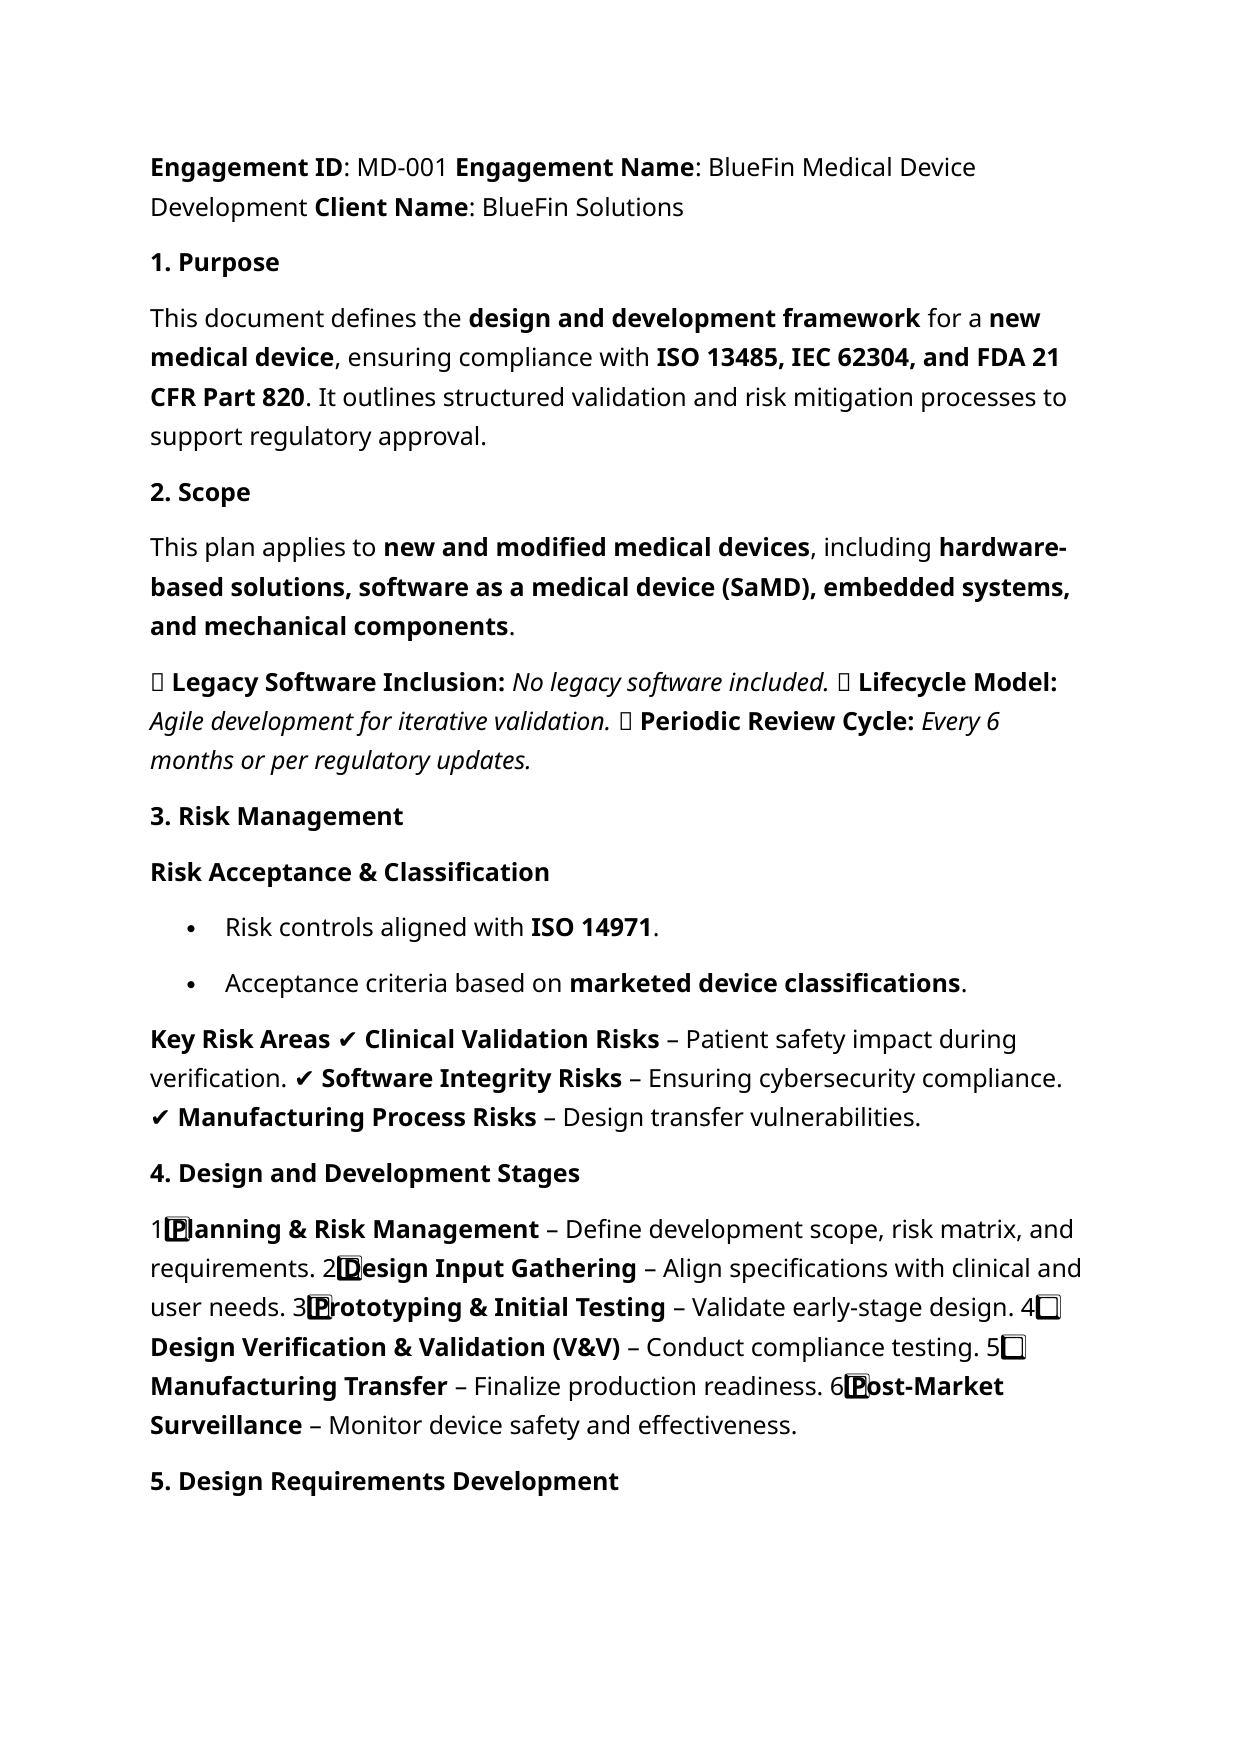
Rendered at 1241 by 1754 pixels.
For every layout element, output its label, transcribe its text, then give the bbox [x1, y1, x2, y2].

text 2. Scope [150, 474, 1090, 508]
text 1. Purpose [150, 245, 1090, 279]
text ✅ Legacy Software Inclusion: No legacy software included. ✅ Lifecycle Model: Agile development for iterative validation. ✅ Periodic Review Cycle: Every 6 months or per regulatory updates. [150, 664, 1090, 777]
text 1️⃣ Planning & Risk Management – Define development scope, risk matrix, and requirements. 2️⃣ Design Input Gathering – Align specifications with clinical and user needs. 3️⃣ Prototyping & Initial Testing – Validate early-stage design. 4️⃣ Design Verification & Validation (V&V) – Conduct compliance testing. 5️⃣ Manufacturing Transfer – Finalize production readiness. 6️⃣ Post-Market Surveillance – Monitor device safety and effectiveness. [150, 1212, 1090, 1442]
list Acceptance criteria based on marketed device classifications. [187, 966, 1090, 1000]
text Engagement ID: MD-001 Engagement Name: BlueFin Medical Device Development Client Name: BlueFin Solutions [150, 150, 1090, 223]
text 3. Risk Management [150, 798, 1090, 832]
list Risk controls aligned with ISO 14971. [187, 910, 1090, 944]
text 5. Design Requirements Development [150, 1463, 1090, 1497]
text This plan applies to new and modified medical devices, including hardware-based solutions, software as a medical device (SaMD), embedded systems, and mechanical components. [150, 530, 1090, 642]
text Risk Acceptance & Classification [150, 854, 1090, 888]
text This document defines the design and development framework for a new medical device, ensuring compliance with ISO 13485, IEC 62304, and FDA 21 CFR Part 820. It outlines structured validation and risk mitigation processes to support regulatory approval. [150, 301, 1090, 452]
text Key Risk Areas ✔ Clinical Validation Risks – Patient safety impact during verification. ✔ Software Integrity Risks – Ensuring cybersecurity compliance. ✔ Manufacturing Process Risks – Design transfer vulnerabilities. [150, 1022, 1090, 1134]
text 4. Design and Development Stages [150, 1156, 1090, 1190]
